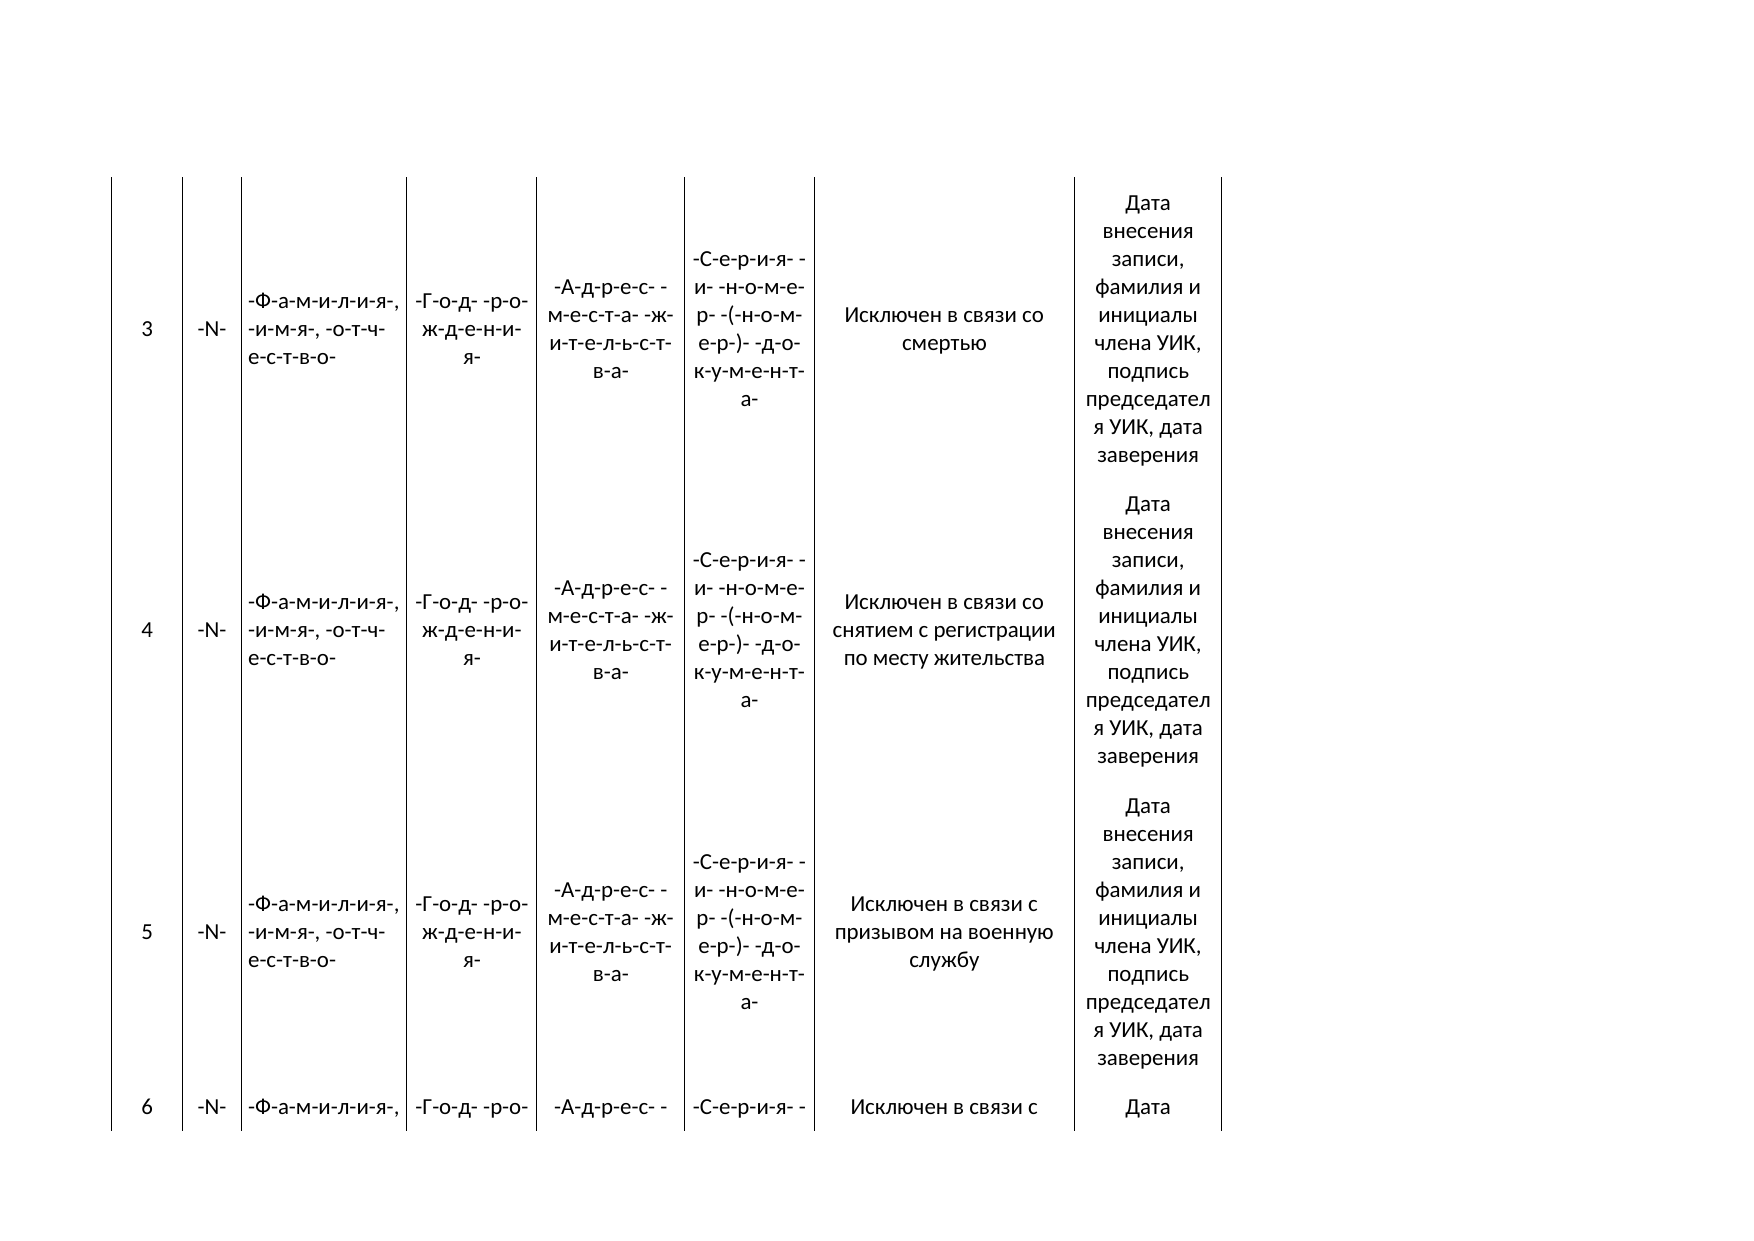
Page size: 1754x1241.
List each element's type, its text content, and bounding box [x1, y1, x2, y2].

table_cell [407, 1082, 536, 1131]
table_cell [242, 177, 406, 479]
table_cell -N- [183, 479, 241, 780]
table_cell Дата внесения записи, фамилия и инициалы члена УИК, подпись председателя УИК, дата заверения [1075, 177, 1221, 479]
table_cell Дата внесения записи, фамилия и инициалы члена УИК, подпись председателя УИК, дата заверения [1075, 479, 1221, 780]
table_cell -N- [183, 780, 241, 1082]
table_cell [685, 177, 814, 479]
table_cell -Ф-а-м-и-л-и-я-, -и-м-я-, -о-т-ч-е-с-т-в-о- [242, 479, 406, 780]
table_cell 6 [112, 1082, 182, 1131]
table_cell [685, 1082, 814, 1131]
table_cell Исключен в связи со снятием с регистрации по месту жительства [815, 479, 1074, 780]
table_cell -С-е-р-и-я- -и- -н-о-м-е-р- -(-н-о-м-е-р-)- -д-о-к-у-м-е-н-т-а- [685, 780, 814, 1082]
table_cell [242, 1082, 406, 1131]
table_cell -С-е-р-и-я- -и- -н-о-м-е-р- -(-н-о-м-е-р-)- -д-о-к-у-м-е-н-т-а- [685, 479, 814, 780]
table_cell -Г-о-д- -р-о-ж-д-е-н-и-я- [407, 479, 536, 780]
table_cell 5 [112, 780, 182, 1082]
table_cell Дата внесения записи, фамилия и инициалы члена УИК, подпись председателя УИК, дата заверения [1075, 780, 1221, 1082]
table_cell 3 [112, 177, 182, 479]
table_cell -А-д-р-е-с- -м-е-с-т-а- -ж-и-т-е-л-ь-с-т-в-а- [537, 479, 684, 780]
table_cell Исключен в связи с призывом на военную службу [815, 780, 1074, 1082]
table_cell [407, 177, 536, 479]
table_cell Исключен в связи со смертью [815, 177, 1074, 479]
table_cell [537, 1082, 684, 1131]
table_cell -N- [183, 1082, 241, 1131]
table_cell -Г-о-д- -р-о-ж-д-е-н-и-я- [407, 780, 536, 1082]
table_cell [815, 1082, 1074, 1131]
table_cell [1075, 1082, 1221, 1131]
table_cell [537, 177, 684, 479]
table_cell 4 [112, 479, 182, 780]
table_cell -А-д-р-е-с- -м-е-с-т-а- -ж-и-т-е-л-ь-с-т-в-а- [537, 780, 684, 1082]
table_cell -Ф-а-м-и-л-и-я-, -и-м-я-, -о-т-ч-е-с-т-в-о- [242, 780, 406, 1082]
table_cell -N- [183, 177, 241, 479]
